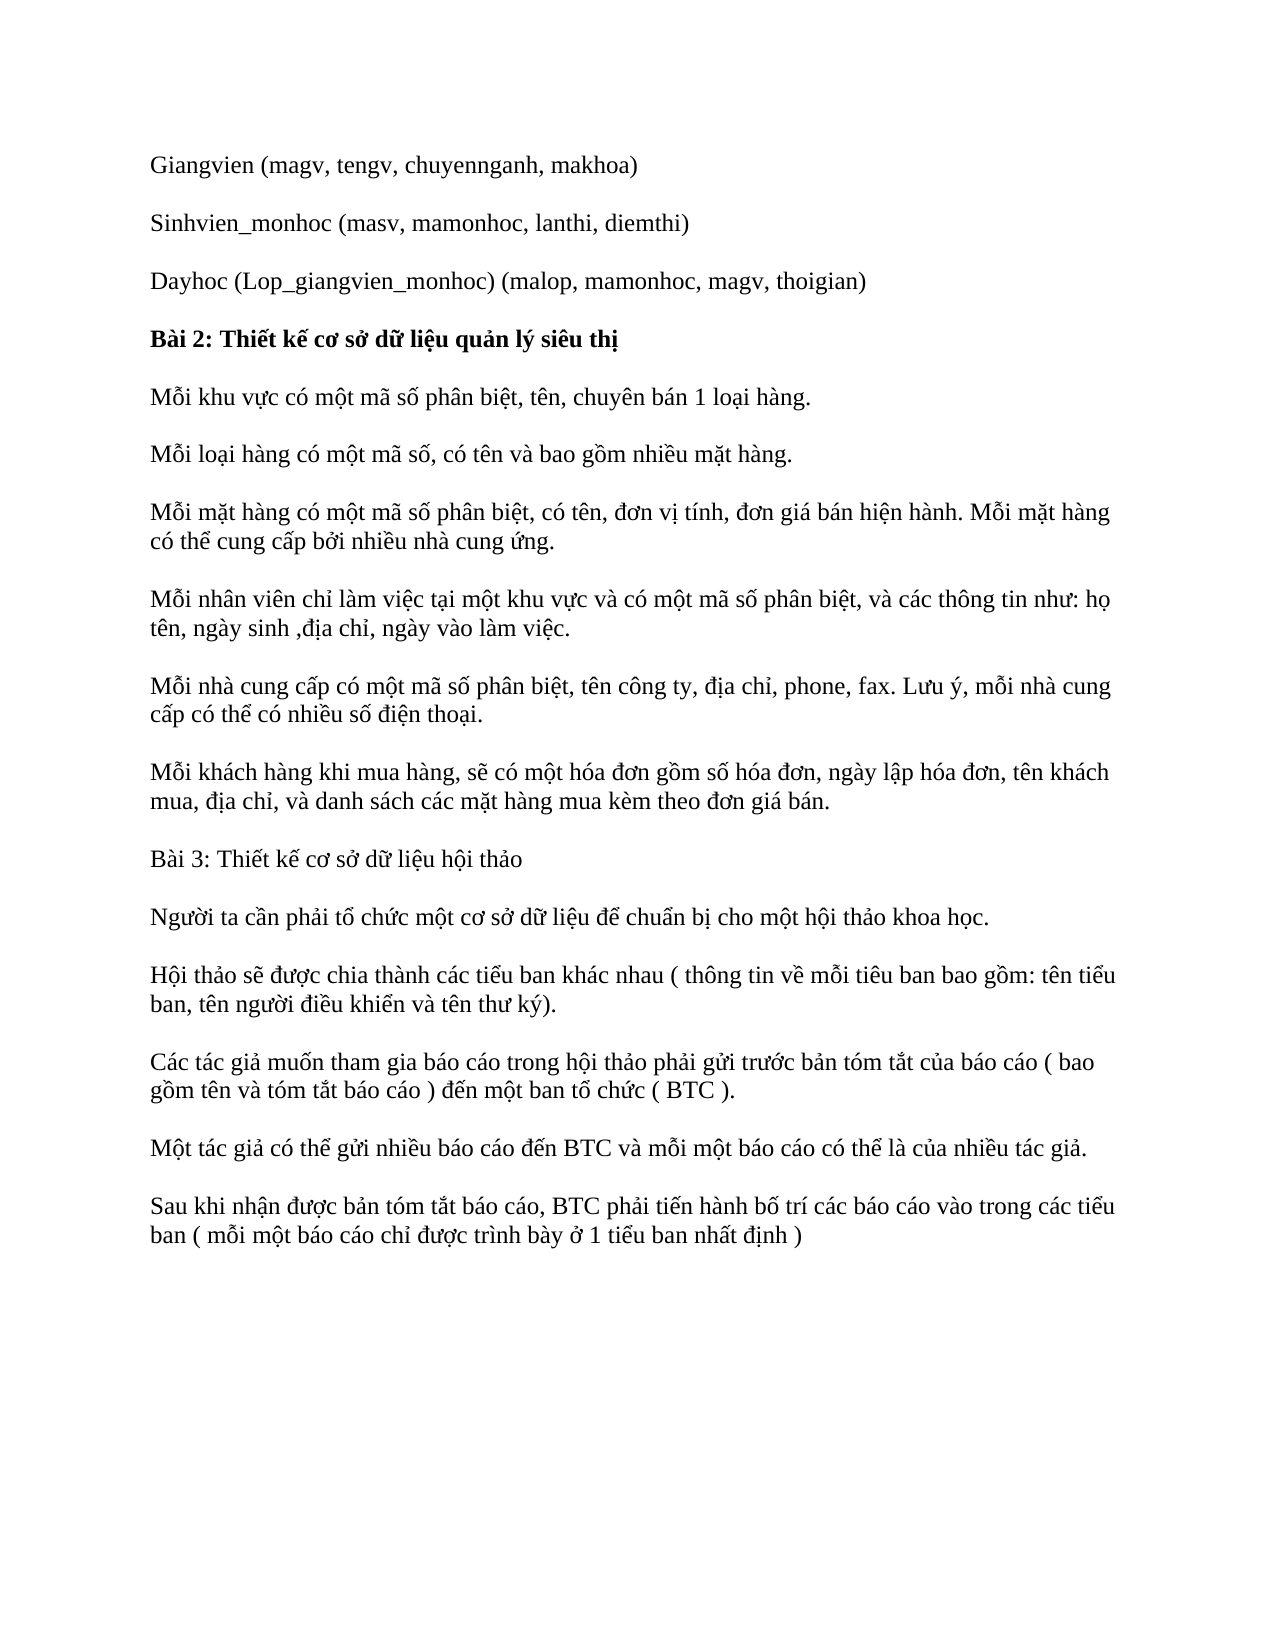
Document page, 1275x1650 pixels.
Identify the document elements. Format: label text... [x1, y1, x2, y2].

text Mỗi nhà cung cấp có một mã số phân biệt, tên công ty, địa chỉ, phone, fax. Lưu ý, mỗi nhà cung cấp có thể có nhiều số điện thoại. [150, 671, 1125, 728]
text Mỗi nhân viên chỉ làm việc tại một khu vực và có một mã số phân biệt, và các thông tin như: họ tên, ngày sinh ,địa chỉ, ngày vào làm việc. [150, 584, 1125, 642]
text Mỗi loại hàng có một mã số, có tên và bao gồm nhiều mặt hàng. [150, 439, 1125, 468]
text Một tác giả có thể gửi nhiều báo cáo đến BTC và mỗi một báo cáo có thể là của nhiều tác giả. [150, 1133, 1125, 1162]
text Bài 2: Thiết kế cơ sở dữ liệu quản lý siêu thị [150, 324, 1125, 352]
text Các tác giả muốn tham gia báo cáo trong hội thảo phải gửi trước bản tóm tắt của báo cáo ( bao gồm tên và tóm tắt báo cáo ) đến một ban tổ chức ( BTC ). [150, 1047, 1125, 1104]
text Mỗi khách hàng khi mua hàng, sẽ có một hóa đơn gồm số hóa đơn, ngày lập hóa đơn, tên khách mua, địa chỉ, và danh sách các mặt hàng mua kèm theo đơn giá bán. [150, 757, 1125, 815]
text Hội thảo sẽ được chia thành các tiểu ban khác nhau ( thông tin về mỗi tiêu ban bao gồm: tên tiểu ban, tên người điều khiển và tên thư ký). [150, 960, 1125, 1017]
text Mỗi mặt hàng có một mã số phân biệt, có tên, đơn vị tính, đơn giá bán hiện hành. Mỗi mặt hàng có thể cung cấp bởi nhiều nhà cung ứng. [150, 497, 1125, 555]
text Người ta cần phải tổ chức một cơ sở dữ liệu để chuẩn bị cho một hội thảo khoa học. [150, 902, 1125, 931]
text Mỗi khu vực có một mã số phân biệt, tên, chuyên bán 1 loại hàng. [150, 382, 1125, 410]
text Sinhvien_monhoc (masv, mamonhoc, lanthi, diemthi) [150, 208, 1125, 237]
text Dayhoc (Lop_giangvien_monhoc) (malop, mamonhoc, magv, thoigian) [150, 266, 1125, 294]
text Giangvien (magv, tengv, chuyennganh, makhoa) [150, 150, 1125, 179]
text Bài 3: Thiết kế cơ sở dữ liệu hội thảo [150, 844, 1125, 873]
text Sau khi nhận được bản tóm tắt báo cáo, BTC phải tiến hành bố trí các báo cáo vào trong các tiểu ban ( mỗi một báo cáo chỉ được trình bày ở 1 tiểu ban nhất định ) [150, 1191, 1125, 1249]
